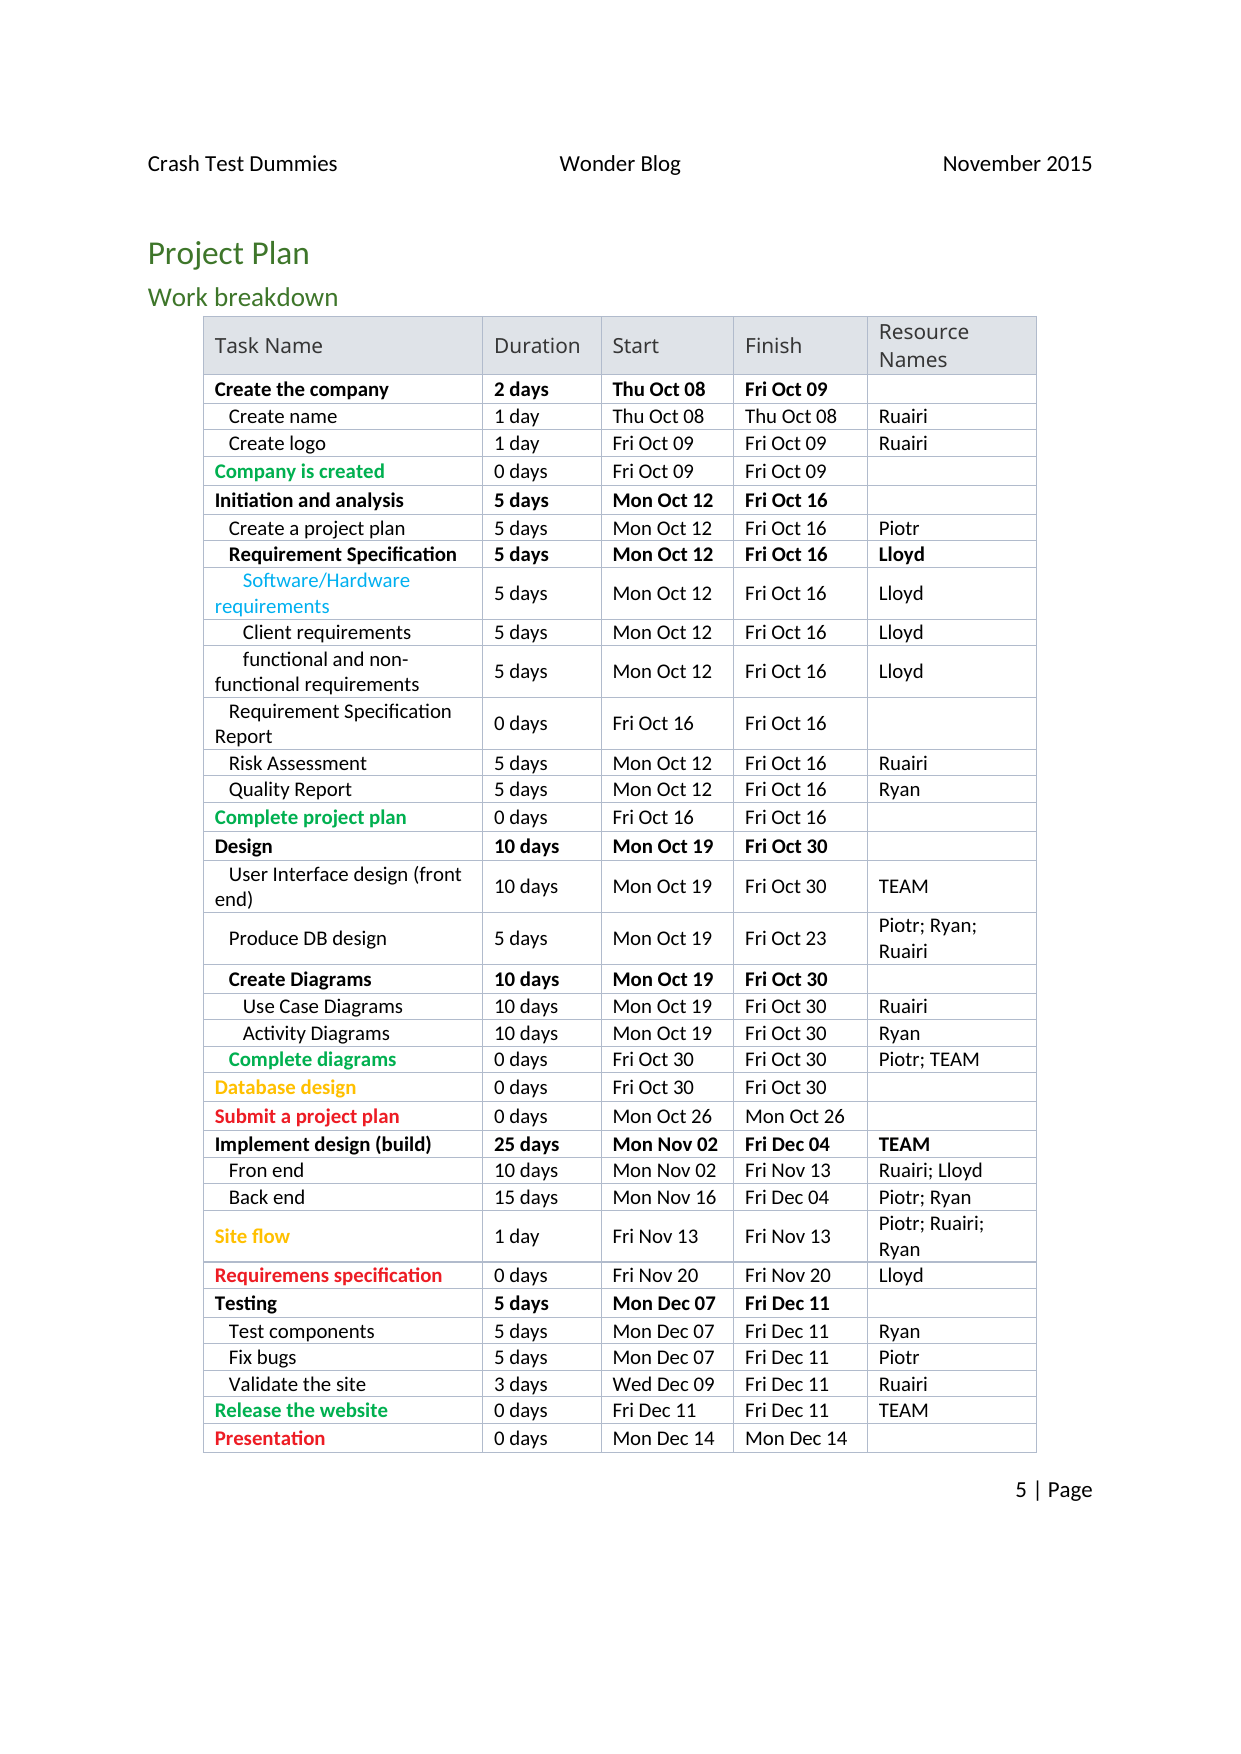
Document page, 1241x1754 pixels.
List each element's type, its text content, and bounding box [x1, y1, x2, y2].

table_cell Fri Dec 11 [734, 1344, 867, 1370]
table_cell Fri Dec 11 [734, 1371, 867, 1396]
table_cell Mon Nov 02 [602, 1158, 733, 1183]
table_cell Fri Dec 11 [734, 1397, 867, 1423]
table_cell Fri Oct 16 [734, 568, 867, 618]
table_cell 5 days [483, 486, 601, 514]
table_cell 5 days [483, 776, 601, 802]
table_cell Lloyd [868, 620, 1036, 645]
table_cell [868, 486, 1036, 514]
table_cell 0 days [483, 1047, 601, 1072]
table_cell Site flow [204, 1211, 482, 1261]
table_cell Mon Dec 14 [734, 1424, 867, 1452]
table_cell Fri Oct 09 [734, 375, 867, 403]
table_cell 5 days [483, 620, 601, 645]
table_cell 5 days [483, 515, 601, 540]
table_cell Fri Oct 16 [734, 750, 867, 775]
table_cell 5 days [483, 646, 601, 697]
table_cell Complete diagrams [204, 1047, 482, 1072]
table_cell [868, 1073, 1036, 1101]
table_cell TEAM [868, 861, 1036, 912]
subtitle Project Plan [148, 232, 1093, 273]
table_cell 2 days [483, 375, 601, 403]
table_cell Requiremens specification [204, 1263, 482, 1288]
table_cell Fri Oct 30 [734, 1047, 867, 1072]
table_cell Fri Dec 04 [734, 1131, 867, 1157]
table_cell Mon Oct 12 [602, 541, 733, 567]
table_cell 0 days [483, 698, 601, 749]
table_cell Mon Oct 19 [602, 965, 733, 993]
table_cell Piotr; Ryan [868, 1184, 1036, 1209]
table_cell Piotr; Ruairi; Ryan [868, 1211, 1036, 1261]
table_cell Mon Oct 26 [602, 1102, 733, 1130]
table_cell [868, 1102, 1036, 1130]
table_cell 10 days [483, 965, 601, 993]
table_cell Mon Dec 07 [602, 1318, 733, 1343]
table_cell Lloyd [868, 1263, 1036, 1288]
table_cell 1 day [483, 404, 601, 429]
table_cell 0 days [483, 1073, 601, 1101]
table_cell 1 day [483, 430, 601, 456]
table_cell Fri Oct 16 [734, 515, 867, 540]
table_cell Create name [204, 404, 482, 429]
table_cell 0 days [483, 1102, 601, 1130]
table_cell Complete project plan [204, 803, 482, 831]
table_cell Thu Oct 08 [602, 375, 733, 403]
table_cell Submit a project plan [204, 1102, 482, 1130]
table_cell Fri Oct 16 [734, 776, 867, 802]
table_cell Mon Oct 12 [602, 620, 733, 645]
table_cell Ruairi [868, 750, 1036, 775]
table_cell 10 days [483, 1158, 601, 1183]
table_cell User Interface design (front end) [204, 861, 482, 912]
table_cell Fri Oct 16 [602, 698, 733, 749]
table_cell Fri Dec 11 [734, 1289, 867, 1317]
table_cell Fri Oct 16 [734, 541, 867, 567]
table_header Finish [734, 317, 867, 374]
table_cell Database design [204, 1073, 482, 1101]
table_cell Mon Oct 19 [602, 913, 733, 963]
table_cell Thu Oct 08 [602, 404, 733, 429]
table_cell Fri Oct 16 [734, 620, 867, 645]
table_cell Ruairi [868, 404, 1036, 429]
table_cell Create logo [204, 430, 482, 456]
table_cell Thu Oct 08 [734, 404, 867, 429]
table_cell Create the company [204, 375, 482, 403]
table_cell Design [204, 832, 482, 860]
table_cell functional and non-functional requirements [204, 646, 482, 697]
table_cell 10 days [483, 994, 601, 1019]
table_cell [868, 1289, 1036, 1317]
table_cell Fri Oct 30 [602, 1073, 733, 1101]
table_cell Fri Oct 30 [734, 1020, 867, 1046]
table_cell Fri Dec 11 [602, 1397, 733, 1423]
table_cell Create Diagrams [204, 965, 482, 993]
table_cell Mon Nov 16 [602, 1184, 733, 1209]
table_cell Fri Oct 30 [602, 1047, 733, 1072]
table_cell Ryan [868, 1318, 1036, 1343]
table_cell Presentation [204, 1424, 482, 1452]
table_cell Ruairi [868, 430, 1036, 456]
table_cell Mon Oct 19 [602, 1020, 733, 1046]
table_cell Fri Oct 30 [734, 832, 867, 860]
table_cell Implement design (build) [204, 1131, 482, 1157]
table_cell [868, 375, 1036, 403]
table_cell 25 days [483, 1131, 601, 1157]
table_cell Mon Oct 12 [602, 515, 733, 540]
table_cell Ruairi [868, 994, 1036, 1019]
table_cell 5 days [483, 568, 601, 618]
table_cell Mon Oct 12 [602, 750, 733, 775]
table_cell 5 days [483, 1289, 601, 1317]
table_cell Ruairi [868, 1371, 1036, 1396]
table_cell Fri Nov 13 [734, 1158, 867, 1183]
table_cell 5 days [483, 1344, 601, 1370]
table_cell Fri Nov 13 [602, 1211, 733, 1261]
table_cell Mon Oct 19 [602, 832, 733, 860]
table_cell Mon Oct 12 [602, 568, 733, 618]
table_cell 5 days [483, 913, 601, 963]
table_cell Initiation and analysis [204, 486, 482, 514]
table_cell Fri Oct 09 [602, 430, 733, 456]
table_header Start [602, 317, 733, 374]
table_cell Mon Dec 07 [602, 1344, 733, 1370]
table_cell Activity Diagrams [204, 1020, 482, 1046]
table_cell TEAM [868, 1397, 1036, 1423]
table_cell 0 days [483, 1263, 601, 1288]
table_cell Client requirements [204, 620, 482, 645]
table_cell Test components [204, 1318, 482, 1343]
table_cell Piotr [868, 1344, 1036, 1370]
table_cell [868, 457, 1036, 485]
table_cell 0 days [483, 803, 601, 831]
table_cell 10 days [483, 861, 601, 912]
table_cell Fri Nov 20 [734, 1263, 867, 1288]
table_cell Ryan [868, 1020, 1036, 1046]
table_cell 15 days [483, 1184, 601, 1209]
table_cell Lloyd [868, 646, 1036, 697]
table_cell Lloyd [868, 541, 1036, 567]
subtitle Work breakdown [148, 280, 1093, 313]
table_cell 10 days [483, 832, 601, 860]
table_cell Produce DB design [204, 913, 482, 963]
table_cell Quality Report [204, 776, 482, 802]
table_cell Fri Oct 30 [734, 1073, 867, 1101]
table_cell Use Case Diagrams [204, 994, 482, 1019]
table_cell 0 days [483, 1424, 601, 1452]
table_header Task Name [204, 317, 482, 374]
table_cell Fri Oct 30 [734, 965, 867, 993]
table_cell Mon Oct 12 [602, 486, 733, 514]
table_cell Company is created [204, 457, 482, 485]
table_header Resource Names [947, 317, 1036, 374]
table_cell Fron end [204, 1158, 482, 1183]
table_cell Mon Dec 07 [602, 1289, 733, 1317]
table_cell Testing [204, 1289, 482, 1317]
table_cell TEAM [868, 1131, 1036, 1157]
table_cell 5 days [483, 1318, 601, 1343]
table_cell 3 days [483, 1371, 601, 1396]
table_cell 5 days [483, 750, 601, 775]
table_cell 0 days [483, 1397, 601, 1423]
table_cell Fri Oct 09 [602, 457, 733, 485]
table_cell [868, 803, 1036, 831]
table_cell 0 days [483, 457, 601, 485]
table_cell Validate the site [204, 1371, 482, 1396]
table_cell Fri Oct 23 [734, 913, 867, 963]
table_cell Fix bugs [204, 1344, 482, 1370]
table_cell Lloyd [868, 568, 1036, 618]
table_cell Wed Dec 09 [602, 1371, 733, 1396]
table_cell Software/Hardware requirements [204, 568, 482, 618]
table_cell Piotr [868, 515, 1036, 540]
table_cell Fri Nov 20 [602, 1263, 733, 1288]
table_cell Mon Dec 14 [602, 1424, 733, 1452]
table_cell Ruairi; Lloyd [868, 1158, 1036, 1183]
table_cell Mon Oct 12 [602, 646, 733, 697]
table_cell Piotr; TEAM [868, 1047, 1036, 1072]
table_cell Fri Oct 09 [734, 430, 867, 456]
table_cell Risk Assessment [204, 750, 482, 775]
table_cell 5 days [483, 541, 601, 567]
table_cell [868, 698, 1036, 749]
table_cell Back end [204, 1184, 482, 1209]
table_cell Fri Oct 16 [602, 803, 733, 831]
table_cell Mon Oct 19 [602, 994, 733, 1019]
table_cell [868, 965, 1036, 993]
table_cell Fri Oct 30 [734, 994, 867, 1019]
table_cell Mon Nov 02 [602, 1131, 733, 1157]
table_cell Mon Oct 12 [602, 776, 733, 802]
table_cell Fri Oct 16 [734, 486, 867, 514]
table_cell Fri Oct 16 [734, 698, 867, 749]
table_cell Create a project plan [204, 515, 482, 540]
table_cell [868, 832, 1036, 860]
table_cell Fri Dec 04 [734, 1184, 867, 1209]
table_cell Ryan [868, 776, 1036, 802]
table_cell Fri Dec 11 [734, 1318, 867, 1343]
table_cell Requirement Specification [204, 541, 482, 567]
table_cell 10 days [483, 1020, 601, 1046]
table_cell Mon Oct 26 [734, 1102, 867, 1130]
table_cell Fri Nov 13 [734, 1211, 867, 1261]
table_cell 1 day [483, 1211, 601, 1261]
table_cell Requirement Specification Report [204, 698, 482, 749]
table_cell Mon Oct 19 [602, 861, 733, 912]
table_cell Release the website [204, 1397, 482, 1423]
table_header Duration [483, 317, 601, 374]
table_cell [868, 1424, 1036, 1452]
table_cell Piotr; Ryan; Ruairi [868, 913, 1036, 963]
table_cell Fri Oct 09 [734, 457, 867, 485]
table_cell Fri Oct 16 [734, 803, 867, 831]
table_cell Fri Oct 16 [734, 646, 867, 697]
table_cell Fri Oct 30 [734, 861, 867, 912]
